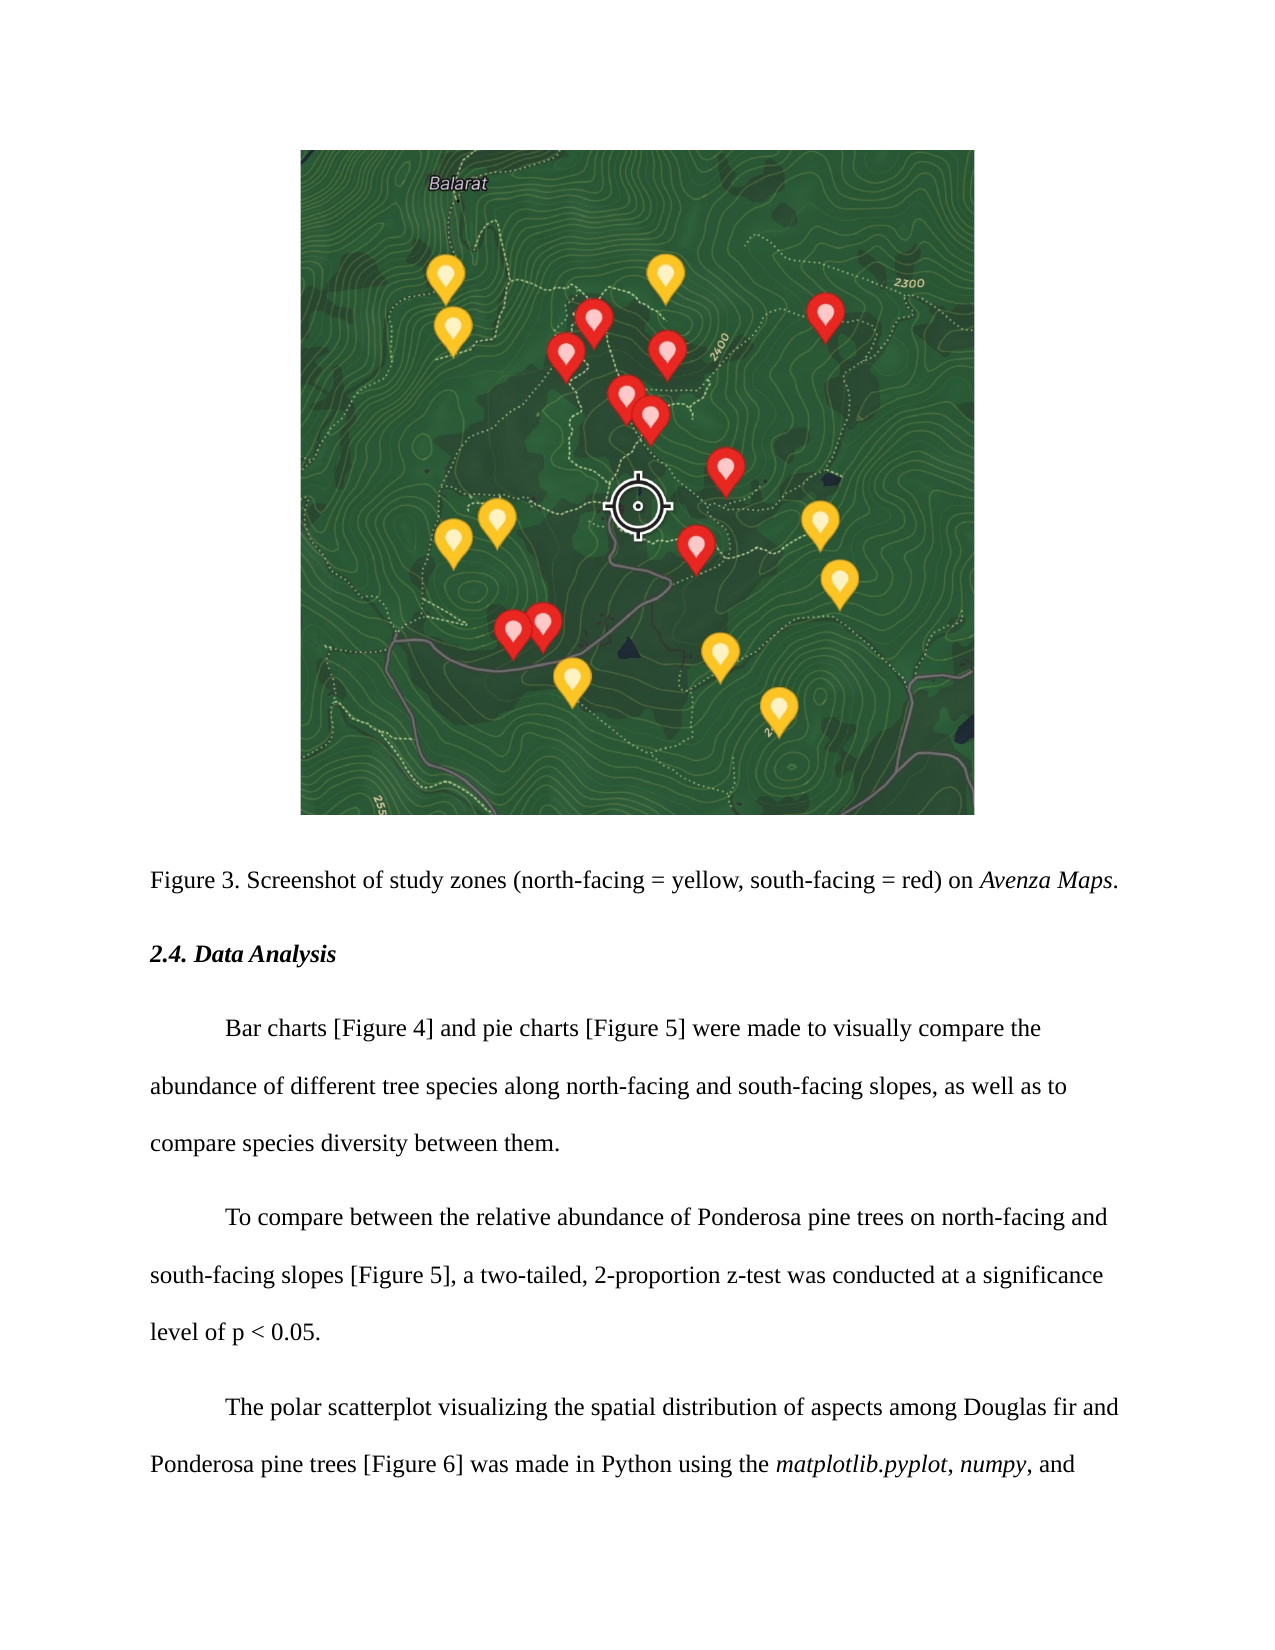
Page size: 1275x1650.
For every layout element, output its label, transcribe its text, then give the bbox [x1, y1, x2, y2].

text 2.4. Data Analysis [150, 939, 1125, 968]
picture [300, 150, 975, 815]
text To compare between the relative abundance of Ponderosa pine trees on north-facing and south-facing slopes [Figure 5], a two-tailed, 2-proportion z-test was conducted at a significance level of p < 0.05. [150, 1202, 1125, 1346]
text Bar charts [Figure 4] and pie charts [Figure 5] were made to visually compare the abundance of different tree species along north-facing and south-facing slopes, as well as to compare species diversity between them. [150, 1013, 1125, 1157]
text Figure 3. Screenshot of study zones (north-facing = yellow, south-facing = red) on Avenza Maps. [150, 865, 1125, 894]
